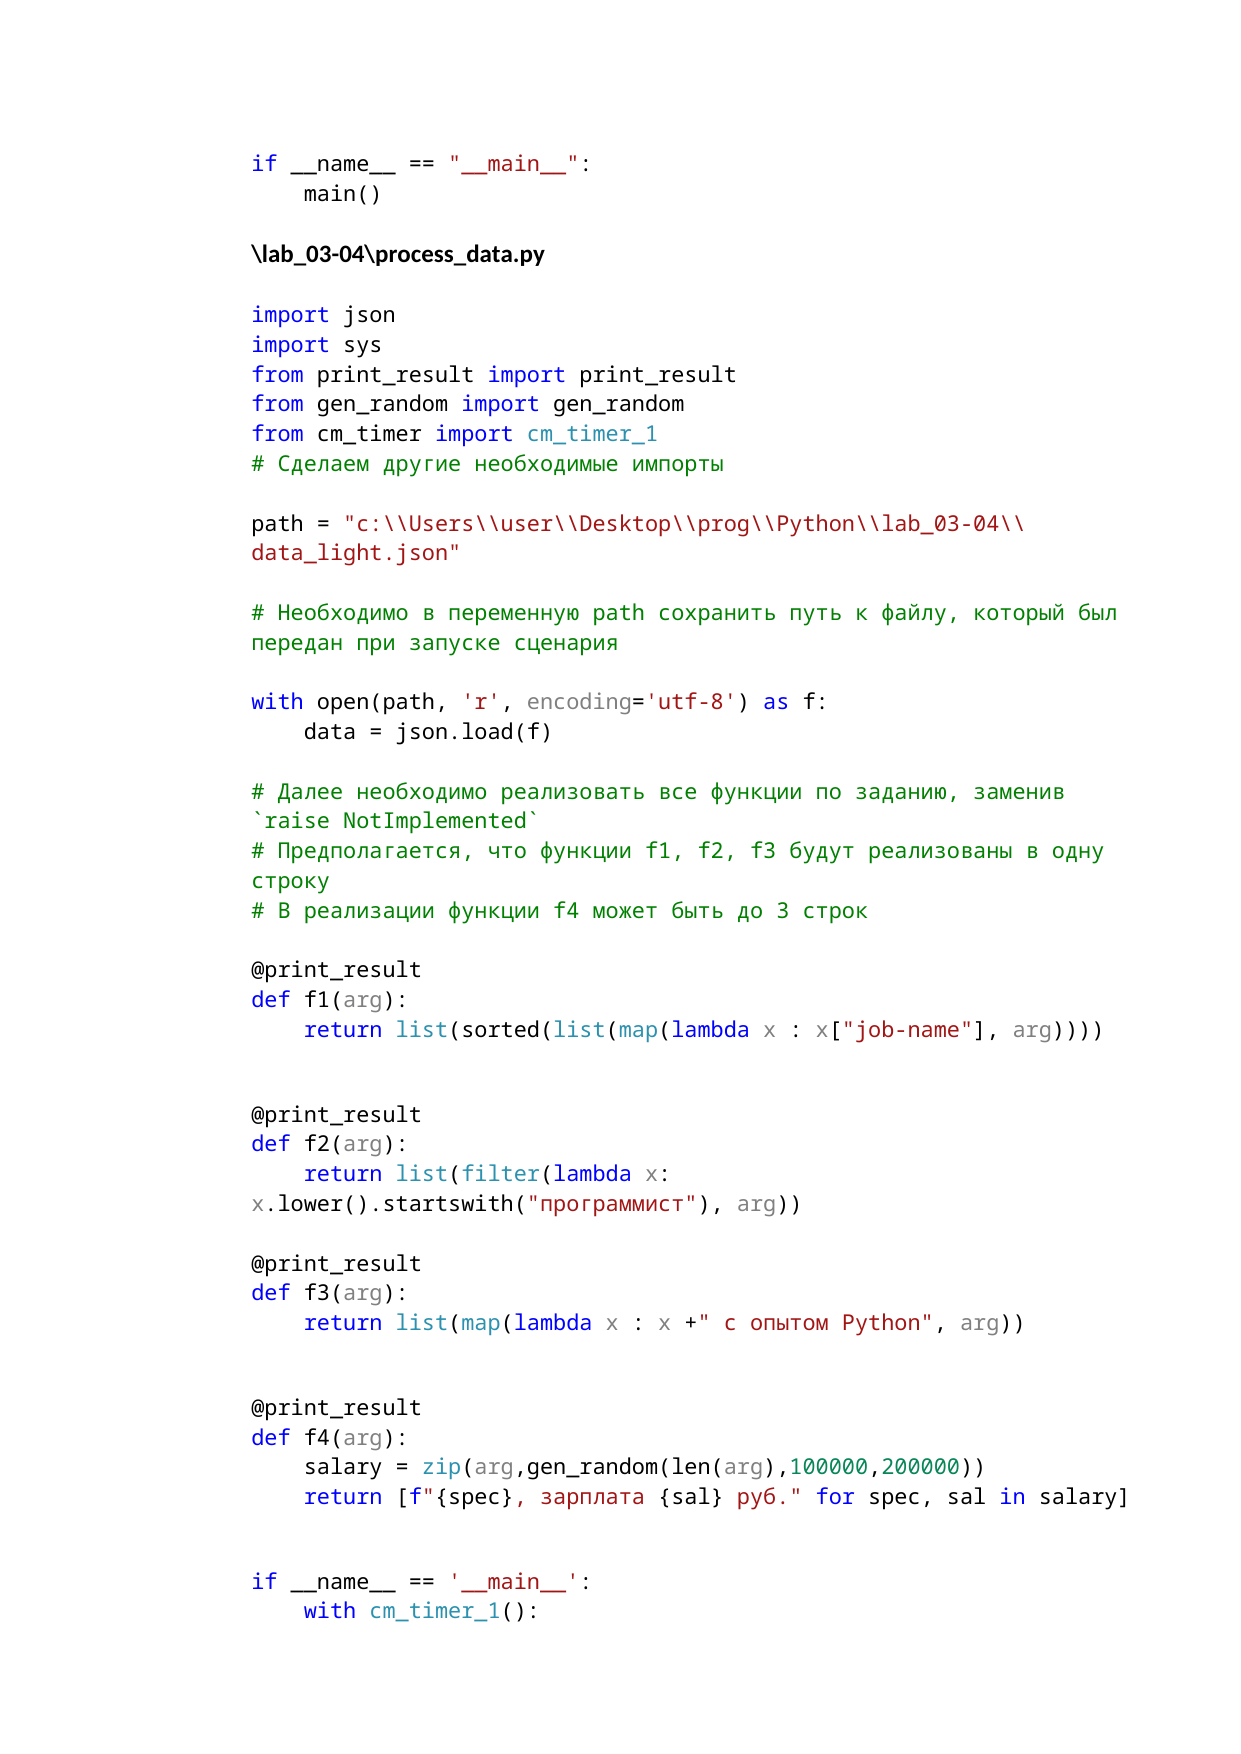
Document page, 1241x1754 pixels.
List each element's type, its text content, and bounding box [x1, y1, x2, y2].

text @print_result [251, 1099, 1152, 1128]
text from print_result import print_result [251, 359, 1152, 388]
text import sys [251, 329, 1152, 359]
text with cm_timer_1(): [251, 1596, 1152, 1625]
text with open(path, 'r', encoding='utf-8') as f: [251, 686, 1152, 716]
text main() [251, 178, 1152, 207]
text \lab_03-04\process_data.py [177, 238, 1152, 268]
text import json [251, 299, 1152, 329]
text def f1(arg): [251, 984, 1152, 1014]
text return list(sorted(list(map(lambda x : x["job-name"], arg)))) [251, 1014, 1152, 1044]
text # Сделаем другие необходимые импорты [251, 448, 1152, 478]
text return list(map(lambda x : x +" с опытом Python", arg)) [251, 1307, 1152, 1337]
text # Предполагается, что функции f1, f2, f3 будут реализованы в одну строку [251, 835, 1152, 895]
text from gen_random import gen_random [251, 388, 1152, 418]
text @print_result [251, 954, 1152, 984]
text def f3(arg): [251, 1277, 1152, 1307]
text def f2(arg): [251, 1128, 1152, 1158]
text path = "c:\\Users\\user\\Desktop\\prog\\Python\\lab_03-04\\data_light.json" [251, 508, 1152, 567]
text from cm_timer import cm_timer_1 [251, 418, 1152, 448]
text def f4(arg): [251, 1422, 1152, 1451]
text @print_result [251, 1248, 1152, 1277]
text if __name__ == "__main__": [251, 148, 1152, 178]
text data = json.load(f) [251, 716, 1152, 746]
text return list(filter(lambda x: x.lower().startswith("программист"), arg)) [251, 1158, 1152, 1218]
text @print_result [251, 1392, 1152, 1422]
text salary = zip(arg,gen_random(len(arg),100000,200000)) [251, 1451, 1152, 1481]
text return [f"{spec}, зарплата {sal} руб." for spec, sal in salary] [251, 1481, 1152, 1511]
text # В реализации функции f4 может быть до 3 строк [251, 895, 1152, 925]
text # Необходимо в переменную path сохранить путь к файлу, который был передан при запуске сценария [251, 597, 1152, 657]
text if __name__ == '__main__': [251, 1566, 1152, 1596]
text # Далее необходимо реализовать все функции по заданию, заменив `raise NotImplemented` [251, 776, 1152, 835]
